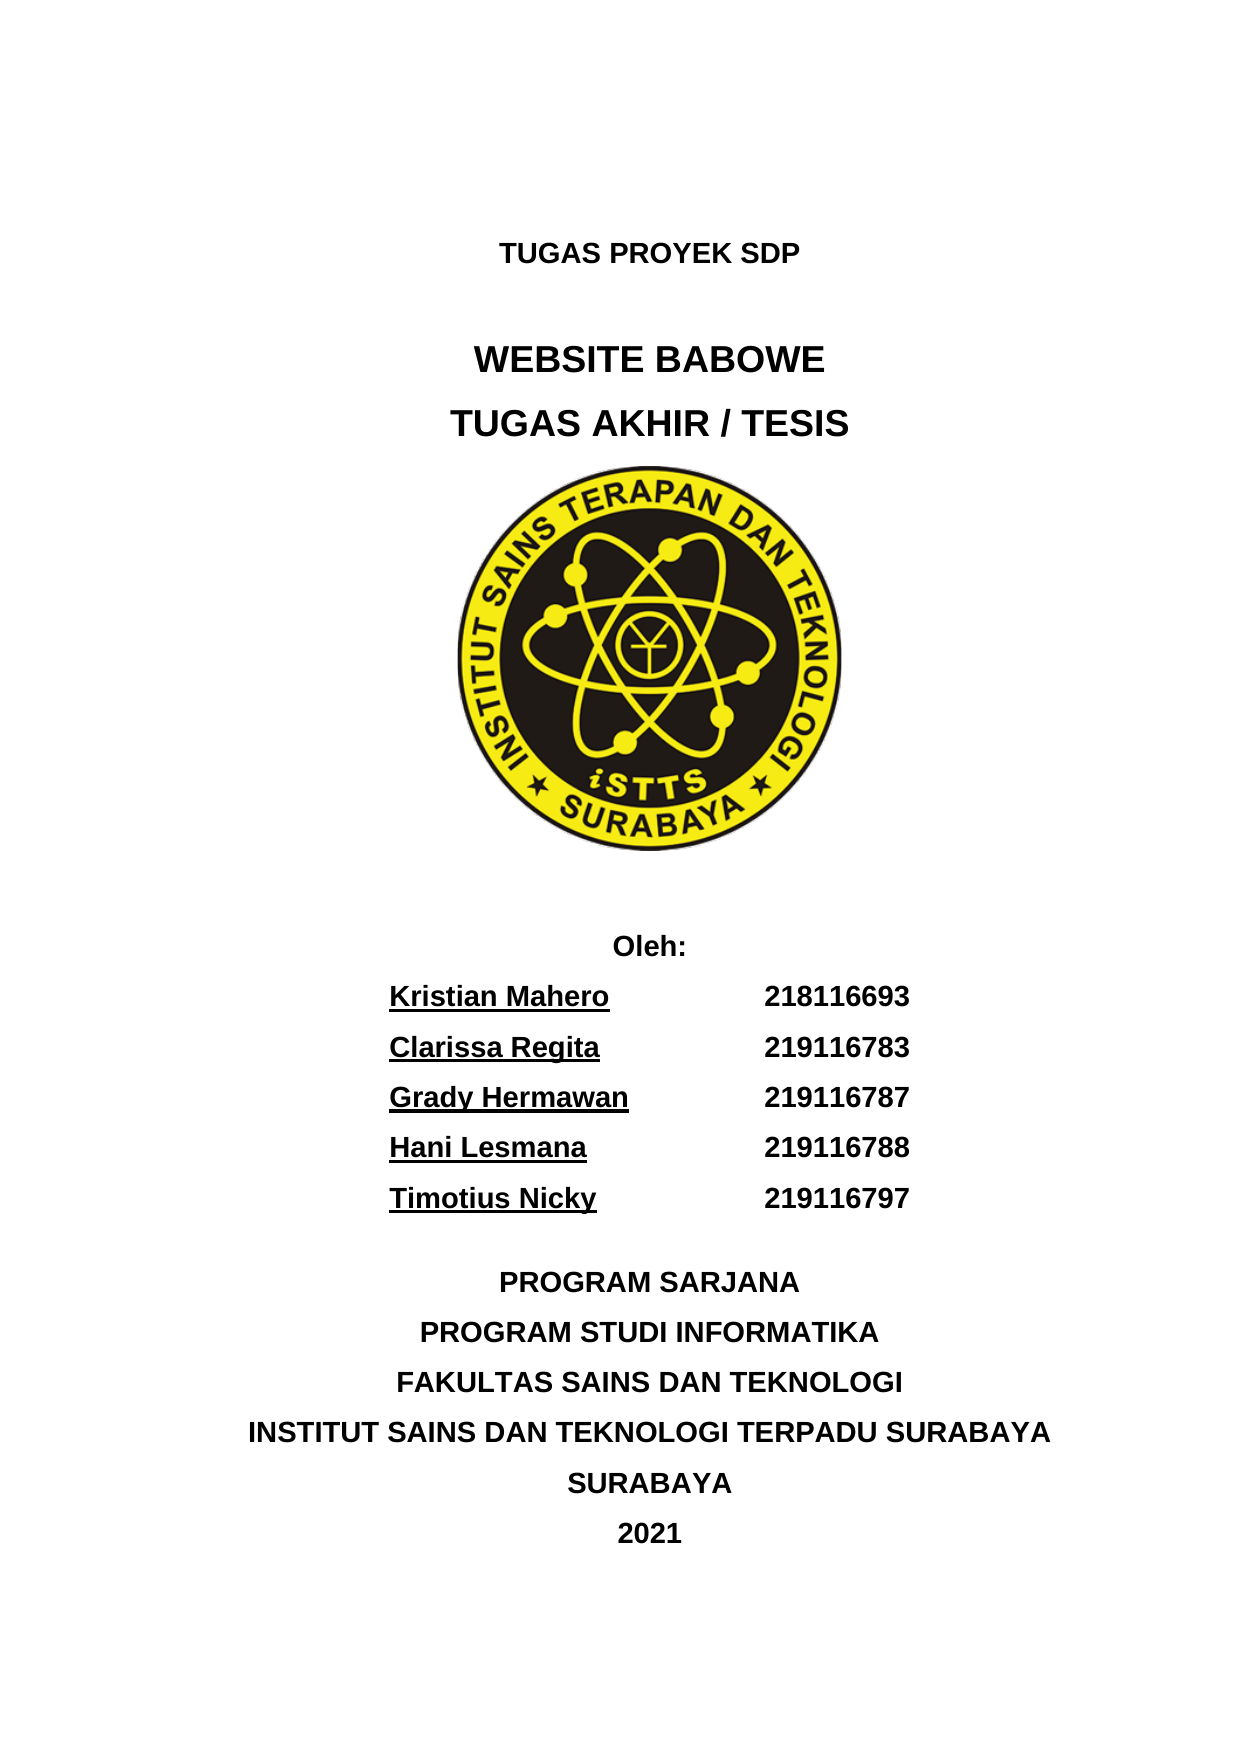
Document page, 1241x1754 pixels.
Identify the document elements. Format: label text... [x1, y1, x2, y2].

text TUGAS PROYEK SDP [236, 236, 1063, 270]
text PROGRAM STUDI INFORMATIKA [236, 1315, 1063, 1348]
text SURABAYA [236, 1466, 1063, 1499]
text Timotius Nicky 219116797 [236, 1181, 1063, 1214]
picture [457, 466, 842, 851]
text Kristian Mahero 218116693 [236, 979, 1063, 1013]
text Grady Hermawan 219116787 [236, 1080, 1063, 1114]
text 2021 [236, 1516, 1063, 1550]
text Oleh: [236, 929, 1063, 963]
text FAKULTAS SAINS DAN TEKNOLOGI [236, 1365, 1063, 1399]
text WEBSITE BABOWE TUGAS AKHIR / TESIS [236, 337, 1063, 445]
text Clarissa Regita 219116783 [236, 1030, 1063, 1063]
text Hani Lesmana 219116788 [236, 1130, 1063, 1164]
text PROGRAM SARJANA [236, 1264, 1063, 1298]
text INSTITUT SAINS DAN TEKNOLOGI TERPADU SURABAYA [236, 1416, 1063, 1449]
